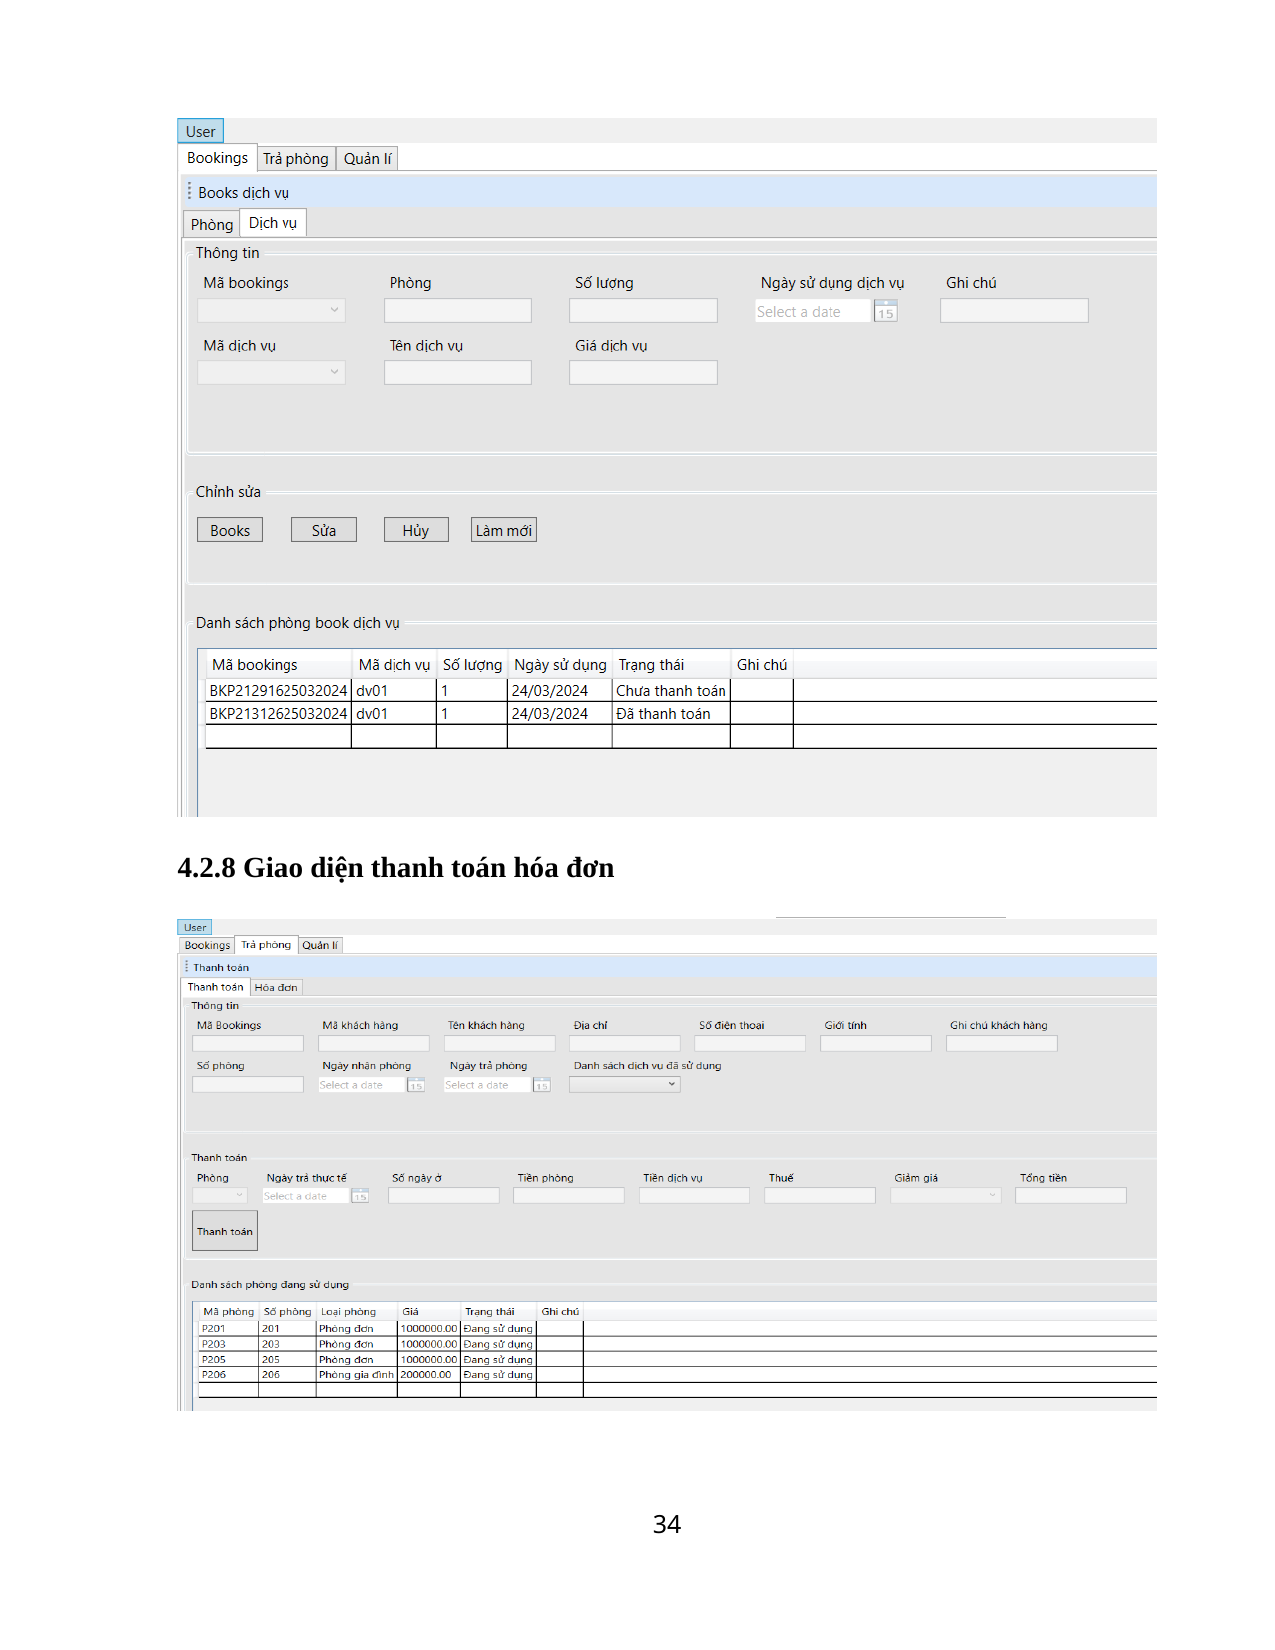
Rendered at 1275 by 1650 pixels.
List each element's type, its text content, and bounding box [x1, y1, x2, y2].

picture [177, 118, 1157, 817]
picture [177, 917, 1157, 1411]
text 4.2.8 Giao diện thanh toán hóa đơn [177, 850, 1040, 884]
